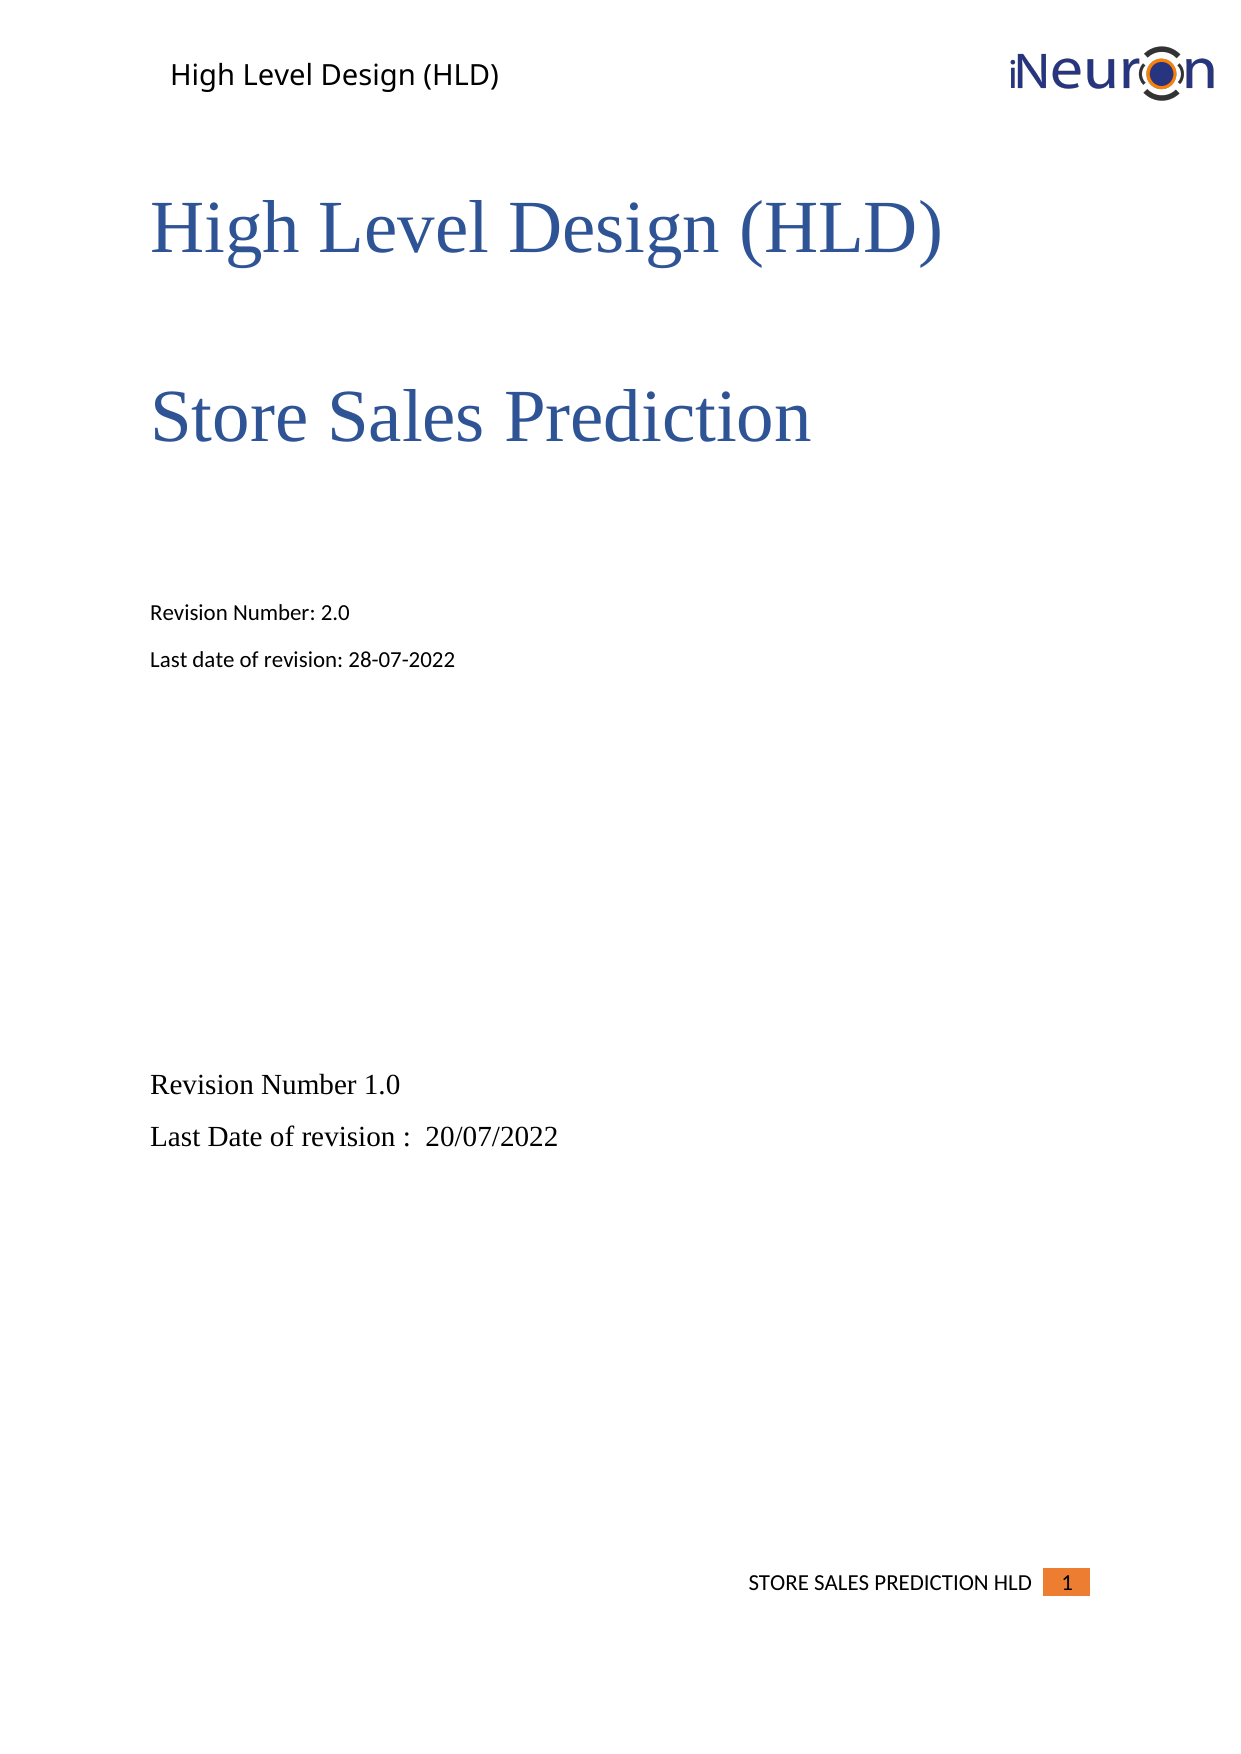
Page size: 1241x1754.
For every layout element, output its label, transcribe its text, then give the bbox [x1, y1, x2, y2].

subtitle Store Sales Prediction [150, 371, 1090, 457]
text Revision Number 1.0 [150, 1067, 1090, 1100]
picture [1008, 38, 1218, 103]
text Last date of revision: 28-07-2022 [150, 645, 1090, 673]
subtitle High Level Design (HLD) [150, 183, 1090, 269]
text Revision Number: 2.0 [150, 598, 1090, 626]
text Last Date of revision : 20/07/2022 [150, 1119, 1090, 1153]
